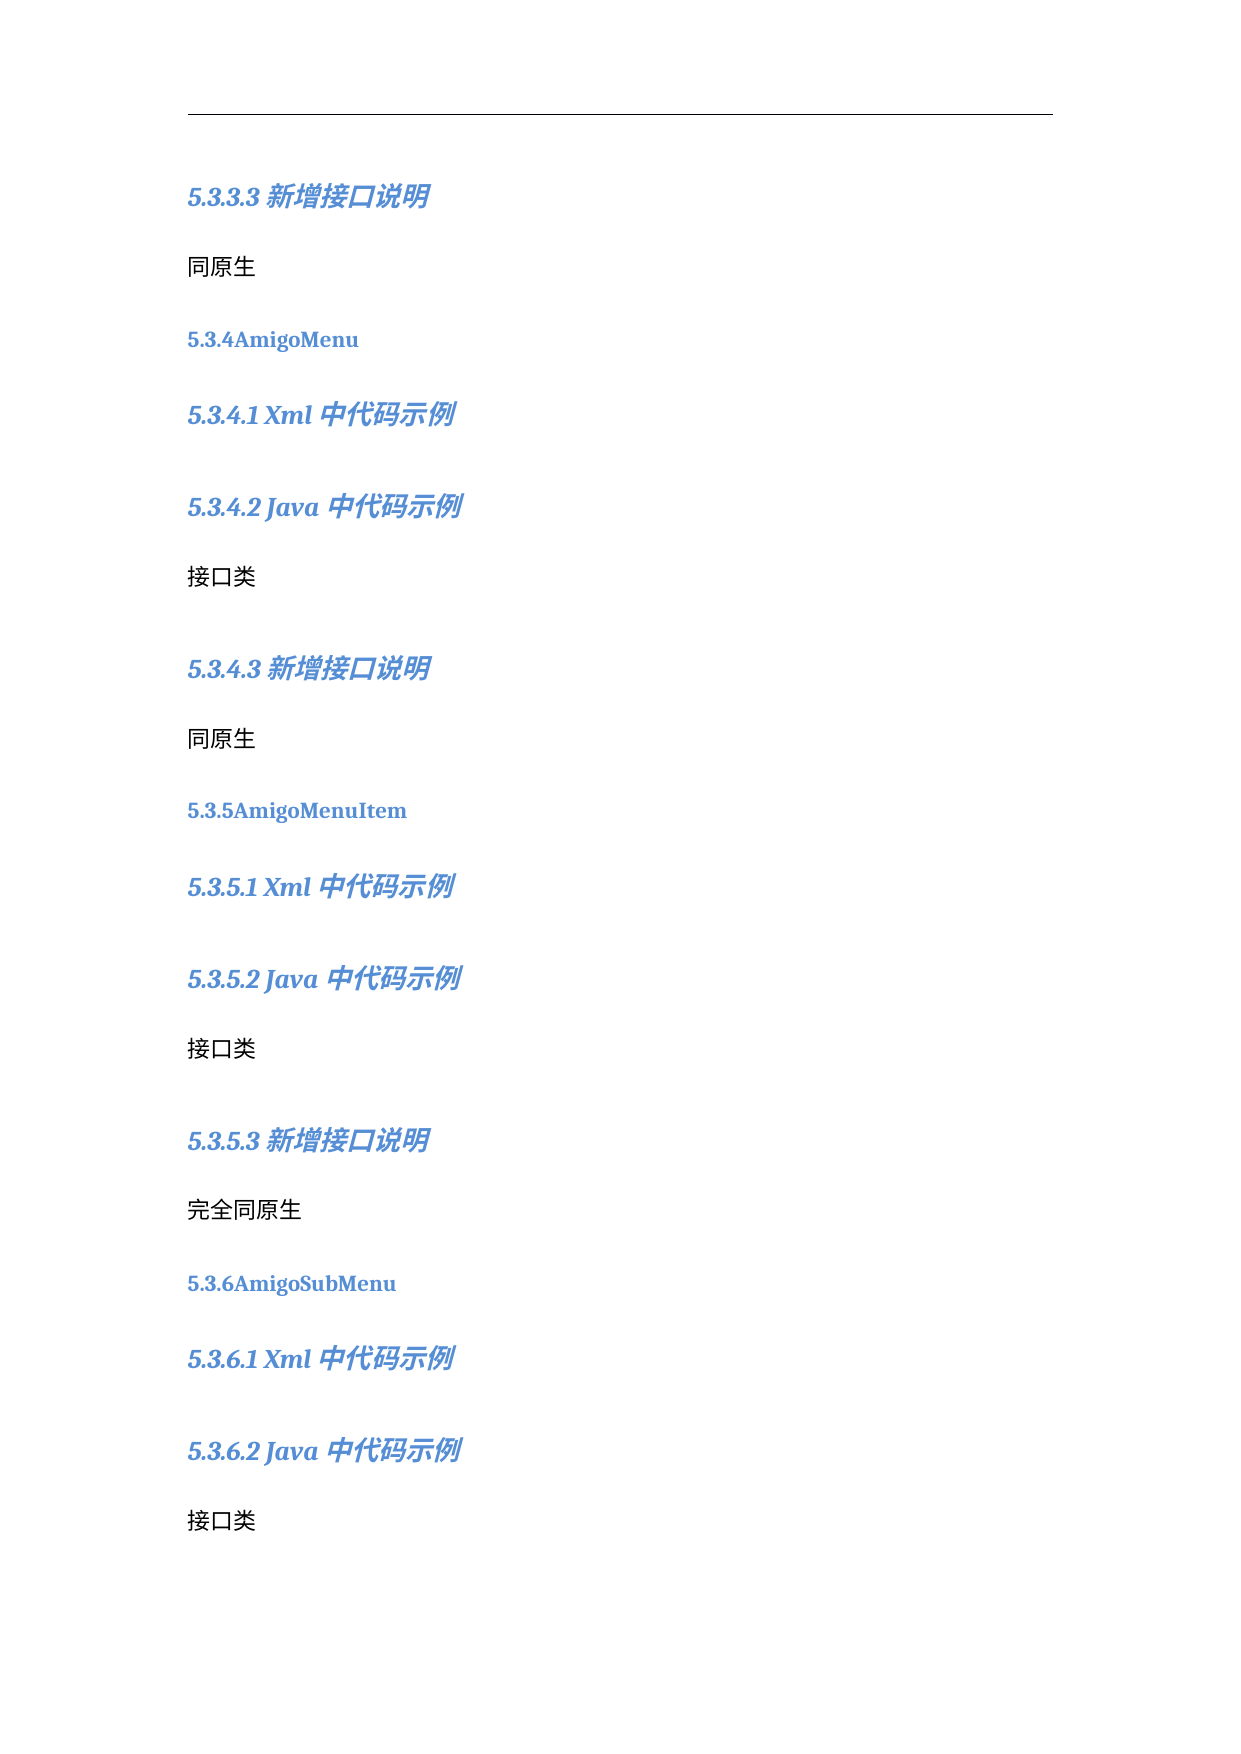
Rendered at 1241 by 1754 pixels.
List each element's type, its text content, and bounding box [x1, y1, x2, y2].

subtitle 5.3.6.2 Java中代码示例 [187, 1416, 1053, 1481]
text 同原生 [187, 704, 1053, 769]
subtitle 5.3.5.3新增接口说明 [187, 1106, 1053, 1171]
subtitle 5.3.4.2 Java中代码示例 [187, 472, 1053, 537]
subtitle 5.3.4.1 Xml中代码示例 [187, 381, 1053, 446]
subtitle 5.3.4AmigoMenu [187, 323, 1053, 356]
subtitle 5.3.4.3新增接口说明 [187, 634, 1053, 699]
text 同原生 [187, 233, 1053, 298]
text 接口类 [187, 543, 1053, 608]
text 接口类 [187, 1487, 1053, 1552]
subtitle 5.3.5.1 Xml中代码示例 [187, 852, 1053, 917]
text 完全同原生 [187, 1177, 1053, 1242]
subtitle 5.3.3.3新增接口说明 [187, 162, 1053, 227]
subtitle 5.3.6AmigoSubMenu [187, 1267, 1053, 1300]
subtitle 5.3.5.2 Java中代码示例 [187, 944, 1053, 1009]
subtitle 5.3.5AmigoMenuItem [187, 795, 1053, 828]
subtitle 5.3.6.1 Xml中代码示例 [187, 1324, 1053, 1389]
text 接口类 [187, 1015, 1053, 1080]
